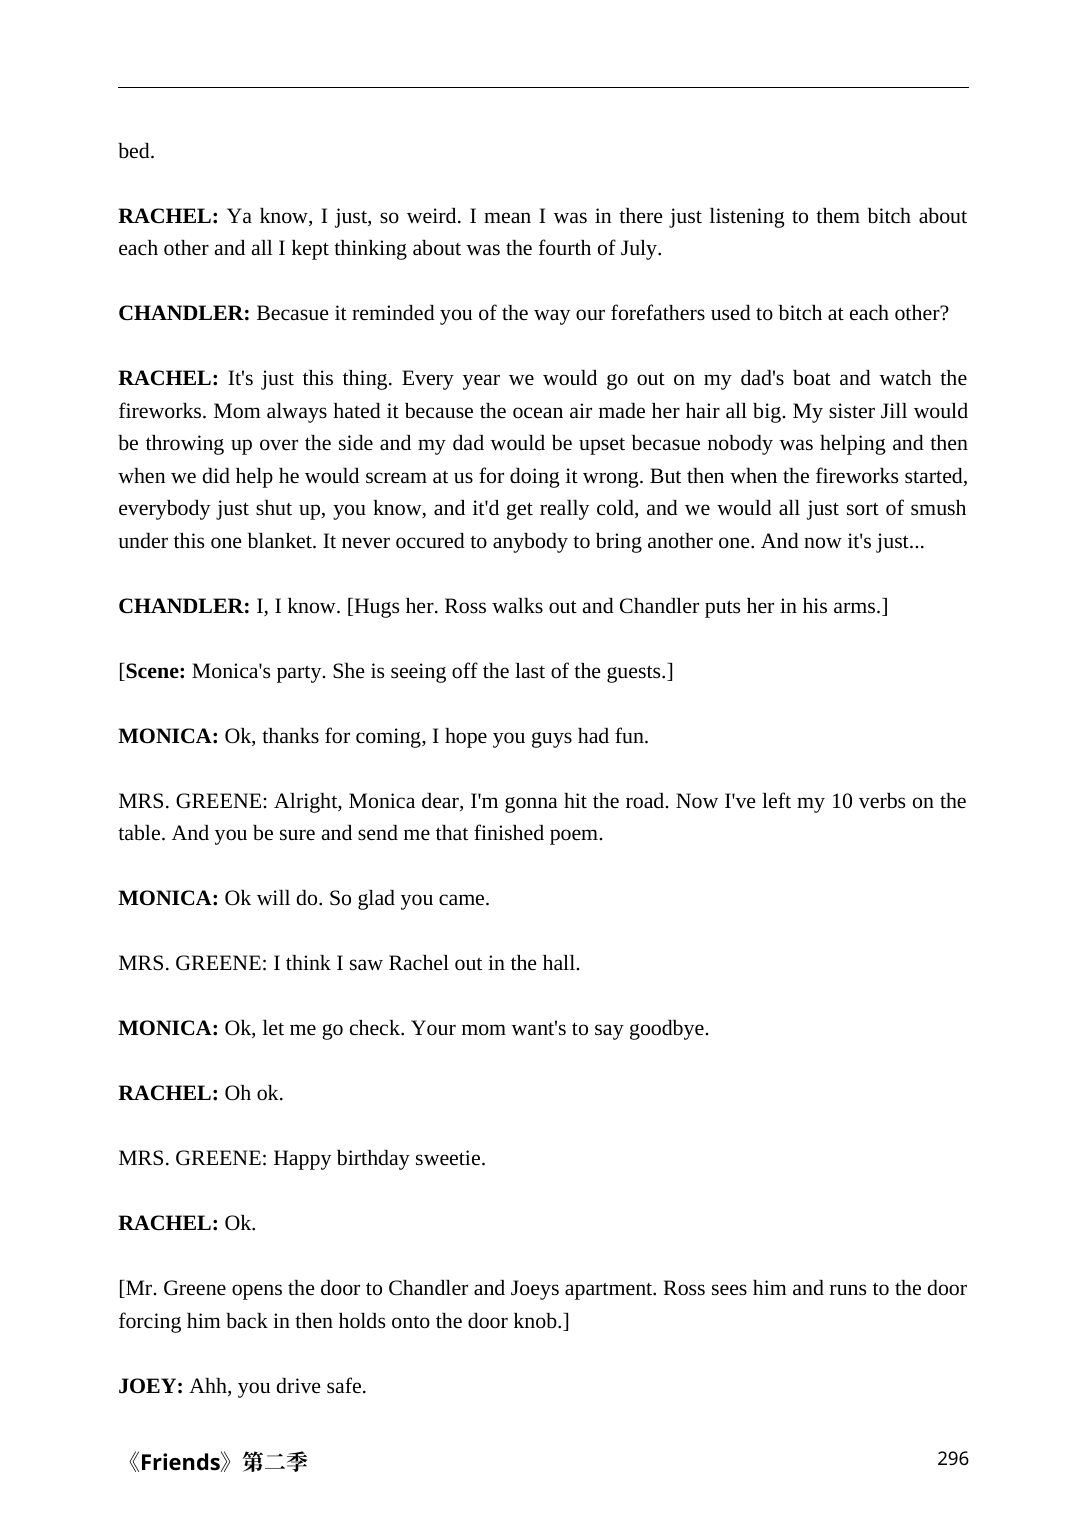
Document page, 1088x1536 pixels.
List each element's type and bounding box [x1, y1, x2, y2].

text [118, 134, 969, 1401]
